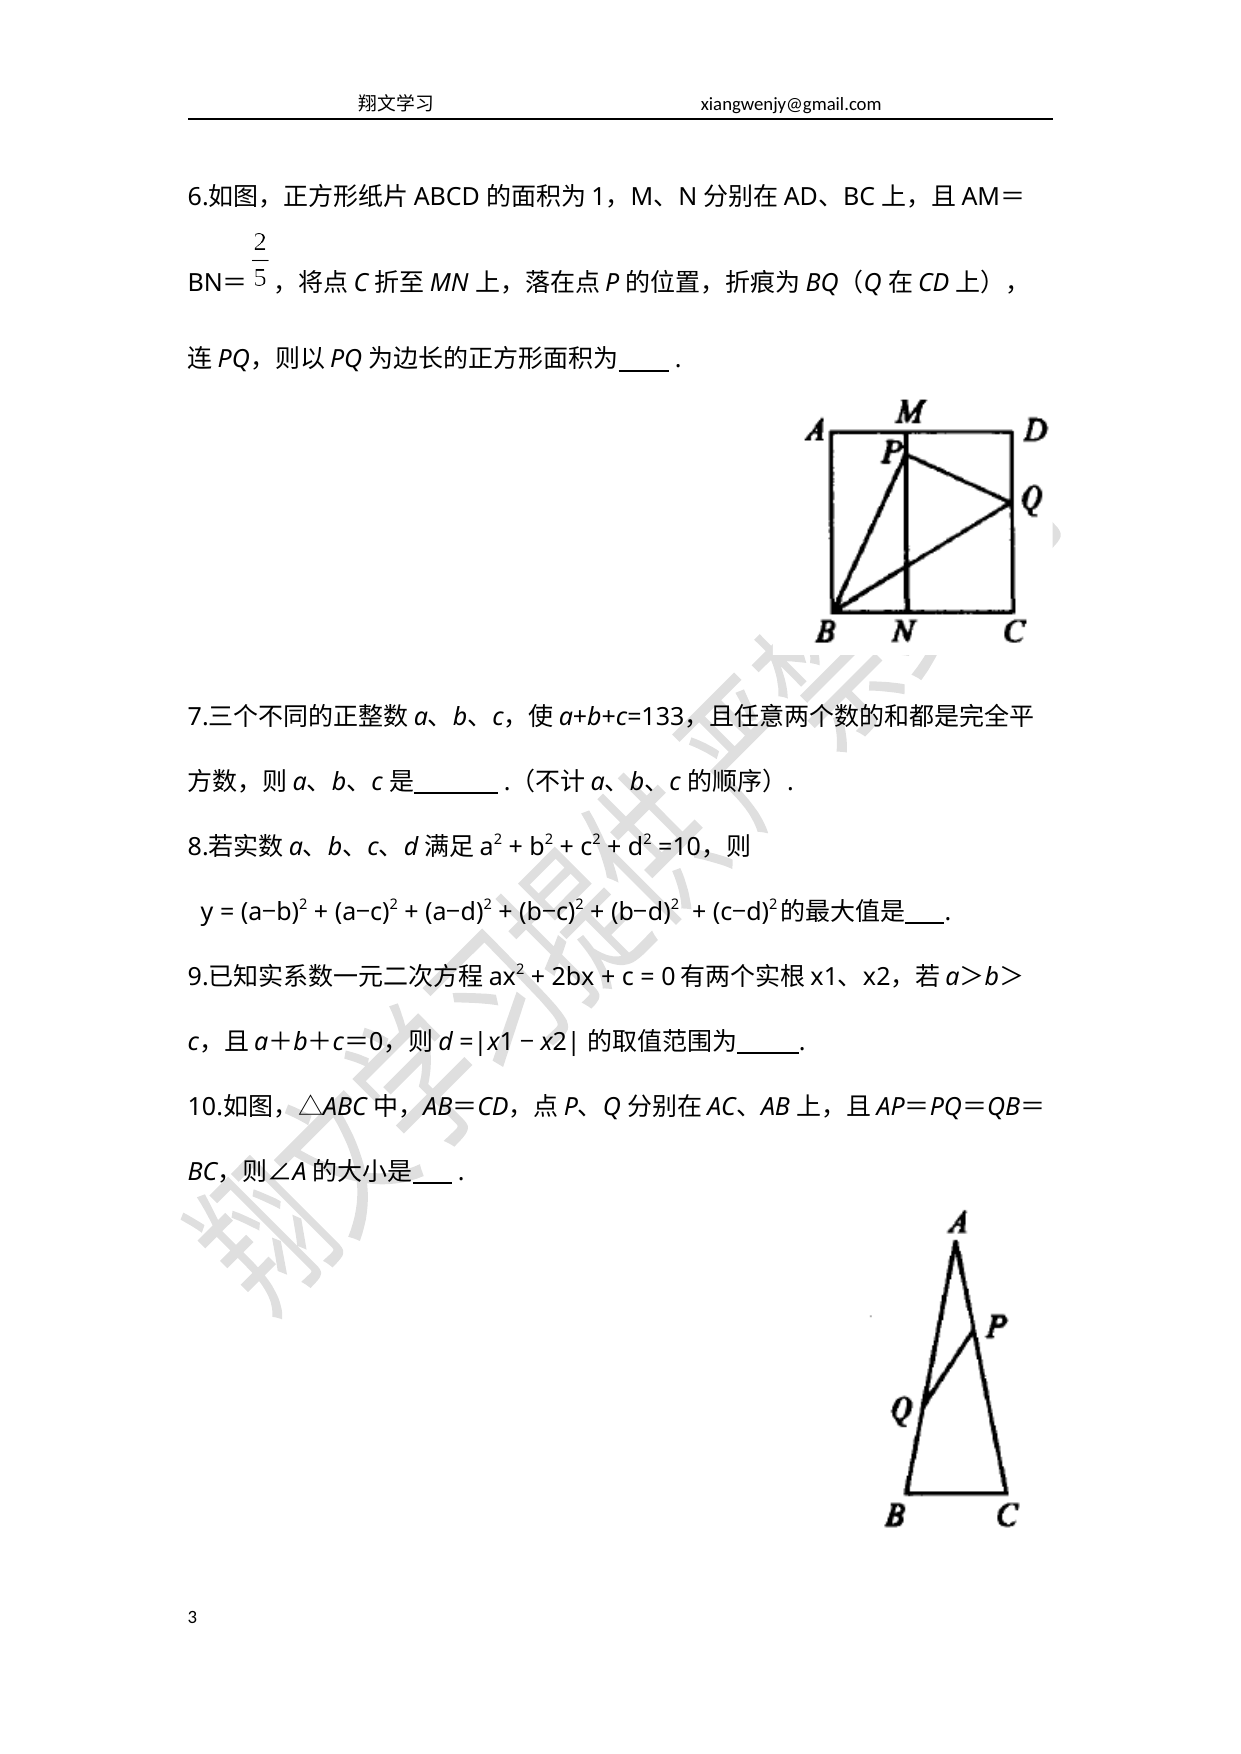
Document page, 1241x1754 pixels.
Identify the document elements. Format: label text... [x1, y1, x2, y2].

text 10.如图，△ABC 中，AB＝CD，点P、Q 分别在AC、AB 上，且AP＝PQ＝QB＝BC，则∠A 的大小是 . [187, 1072, 1053, 1202]
text 7.三个不同的正整数a、b、c，使a+b+c=133，且任意两个数的和都是完全平方数，则a、b、c 是 .（不计a、b、c 的顺序）. [187, 682, 1053, 812]
text y = (a−b)2 + (a−c)2 + (a−d)2 + (b−c)2 + (b−d)2 + (c−d)2的最大值是 . [187, 877, 1053, 942]
text 8.若实数a、b、c、d 满足a2 + b2 + c2 + d2 =10，则 [187, 812, 1053, 877]
text 6.如图，正方形纸片ABCD 的面积为1，M、N 分别在AD、BC 上，且AM＝BN＝，将点C 折至MN 上，落在点P 的位置，折痕为BQ（Q 在CD 上），连PQ，则以PQ 为边长的正方形面积为 . [187, 162, 1053, 389]
text 9.已知实系数一元二次方程ax2 + 2bx + c = 0有两个实根x1、x2，若a＞b＞c，且a＋b＋c＝0，则d =|x1 − x2| 的取值范围为 . [187, 942, 1053, 1072]
